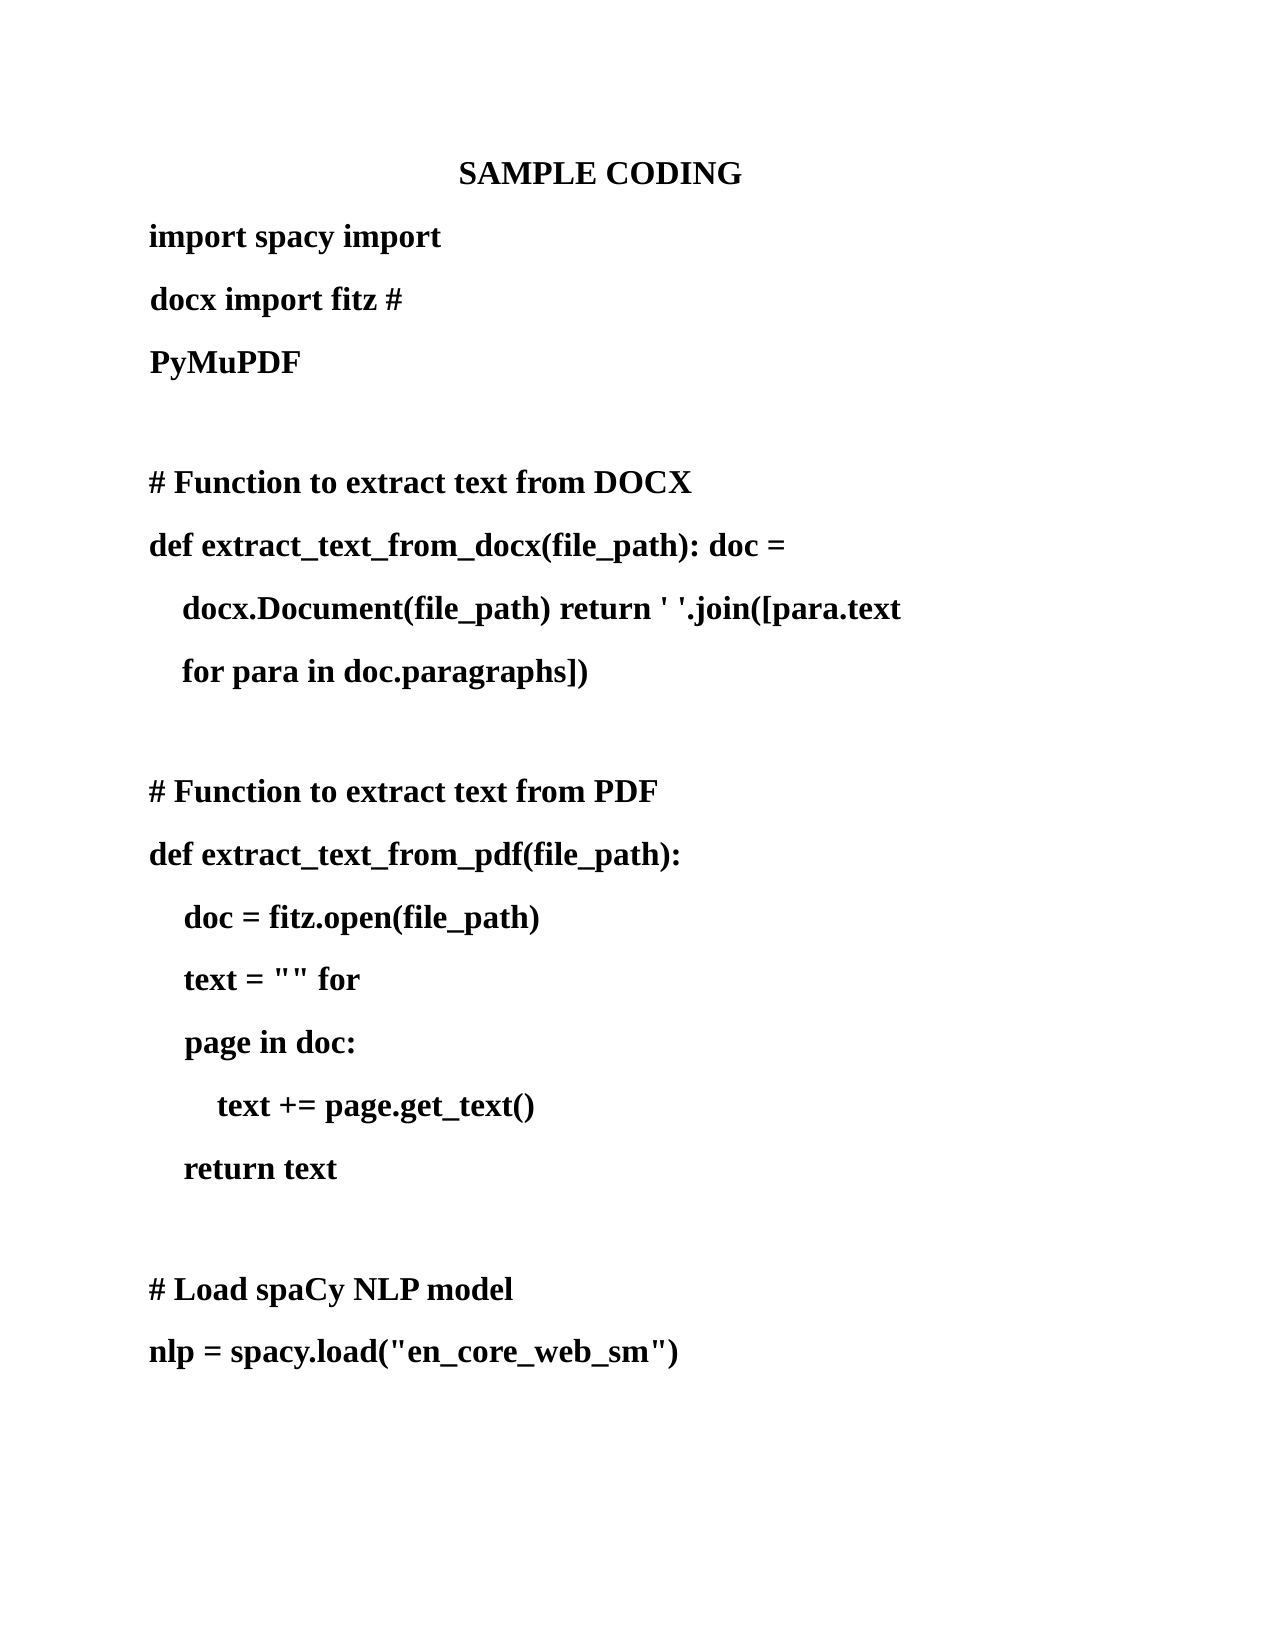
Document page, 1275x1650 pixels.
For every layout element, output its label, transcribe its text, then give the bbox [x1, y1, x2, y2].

text # Function to extract text from DOCX [148, 463, 1117, 501]
text # Load spaCy NLP model [148, 1269, 1117, 1307]
text # Function to extract text from PDF [148, 772, 1117, 810]
text text = "" for page in doc: [183, 959, 406, 1061]
text import spacy import docx import fitz # PyMuPDF [148, 216, 496, 380]
text doc = fitz.open(file_path) [183, 897, 1117, 935]
subtitle SAMPLE CODING [159, 153, 1041, 191]
text def extract_text_from_docx(file_path): doc = docx.Document(file_path) return ' '.join([para.text for para in doc.paragraphs]) [148, 525, 941, 689]
text def extract_text_from_pdf(file_path): [148, 834, 1117, 873]
text nlp = spacy.load("en_core_web_sm") [148, 1331, 1117, 1370]
text text += page.get_text() return text [183, 1085, 627, 1186]
